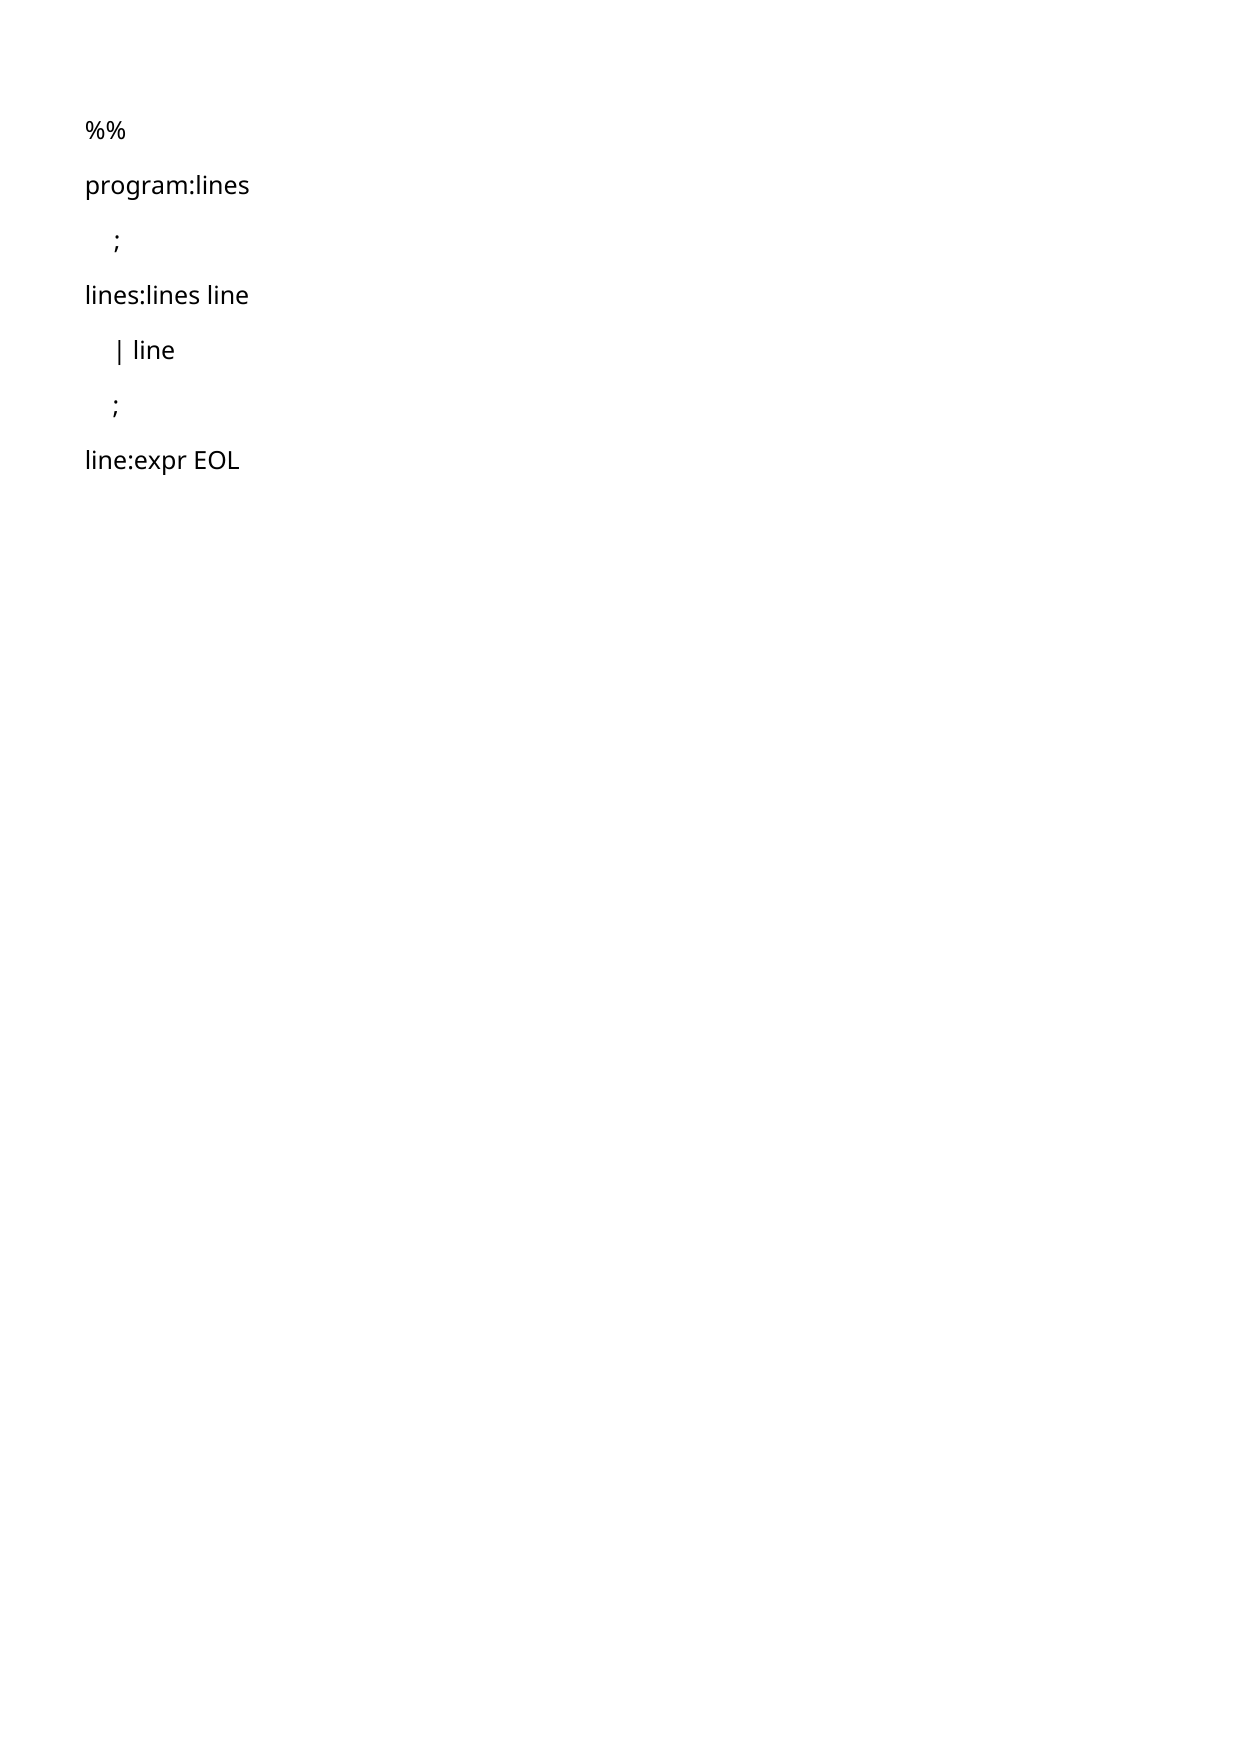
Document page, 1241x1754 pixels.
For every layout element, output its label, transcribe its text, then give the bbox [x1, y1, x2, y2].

text ; [62, 223, 120, 257]
text lines:lines line [84, 278, 1188, 312]
text ; [112, 388, 1188, 422]
text %% [84, 112, 1188, 147]
text line:expr EOL [84, 443, 1188, 477]
text program:lines [84, 168, 1188, 202]
text | line [112, 333, 1188, 367]
